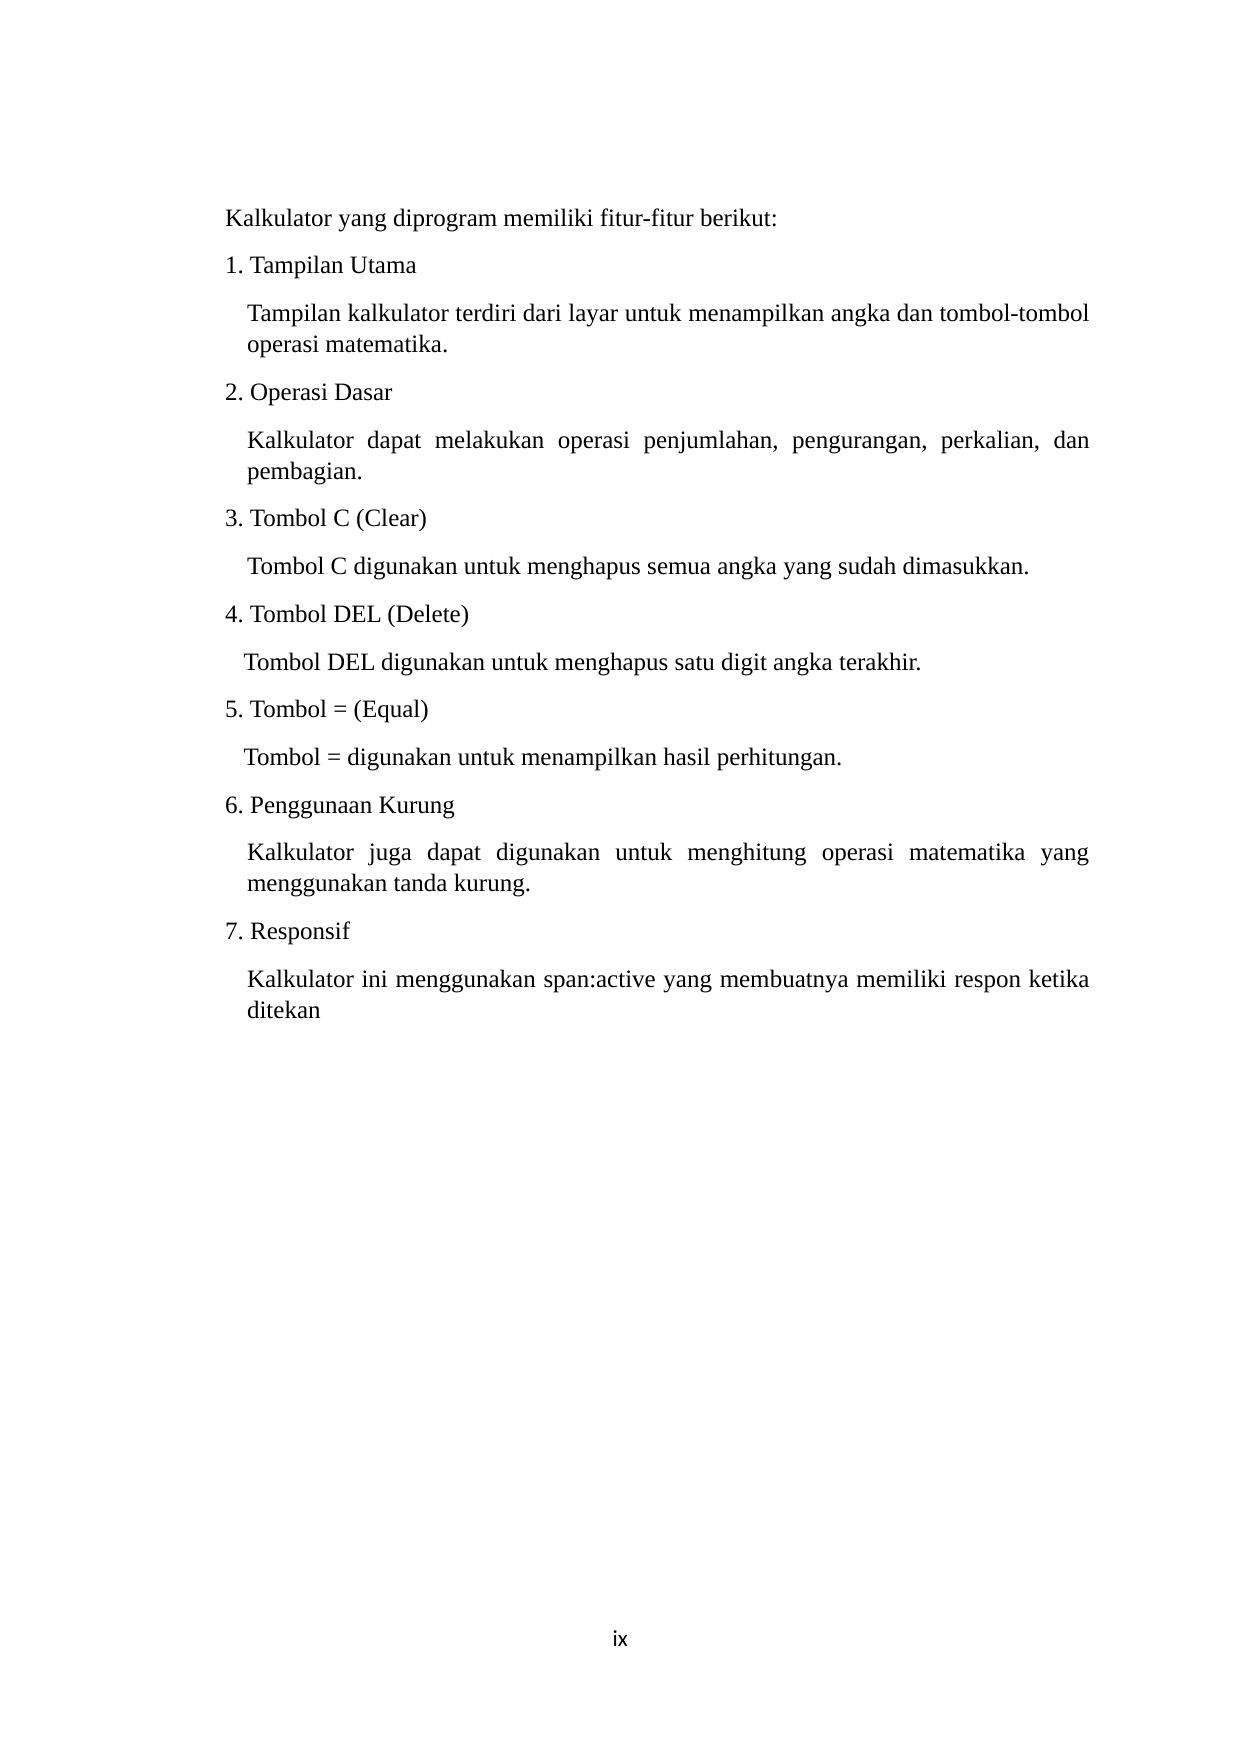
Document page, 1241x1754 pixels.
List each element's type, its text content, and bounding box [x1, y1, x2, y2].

text 7. Responsif [225, 916, 1090, 945]
text 2. Operasi Dasar [225, 377, 1090, 406]
text Tombol = digunakan untuk menampilkan hasil perhitungan. [225, 742, 1090, 771]
text 3. Tombol C (Clear) [225, 503, 1090, 532]
text Tampilan kalkulator terdiri dari layar untuk menampilkan angka dan tombol-tombol operasi matematika. [247, 298, 1090, 358]
text Kalkulator juga dapat digunakan untuk menghitung operasi matematika yang menggunakan tanda kurung. [247, 837, 1090, 897]
text Kalkulator yang diprogram memiliki fitur-fitur berikut: [225, 203, 1090, 232]
text 5. Tombol = (Equal) [225, 694, 1090, 723]
text Tombol C digunakan untuk menghapus semua angka yang sudah dimasukkan. [247, 551, 1090, 580]
text Kalkulator ini menggunakan span:active yang membuatnya memiliki respon ketika ditekan [247, 964, 1090, 1024]
text 4. Tombol DEL (Delete) [225, 599, 1090, 628]
text 6. Penggunaan Kurung [225, 790, 1090, 818]
text Tombol DEL digunakan untuk menghapus satu digit angka terakhir. [225, 647, 1090, 675]
text 1. Tampilan Utama [225, 251, 1090, 279]
text Kalkulator dapat melakukan operasi penjumlahan, pengurangan, perkalian, dan pembagian. [247, 425, 1090, 484]
